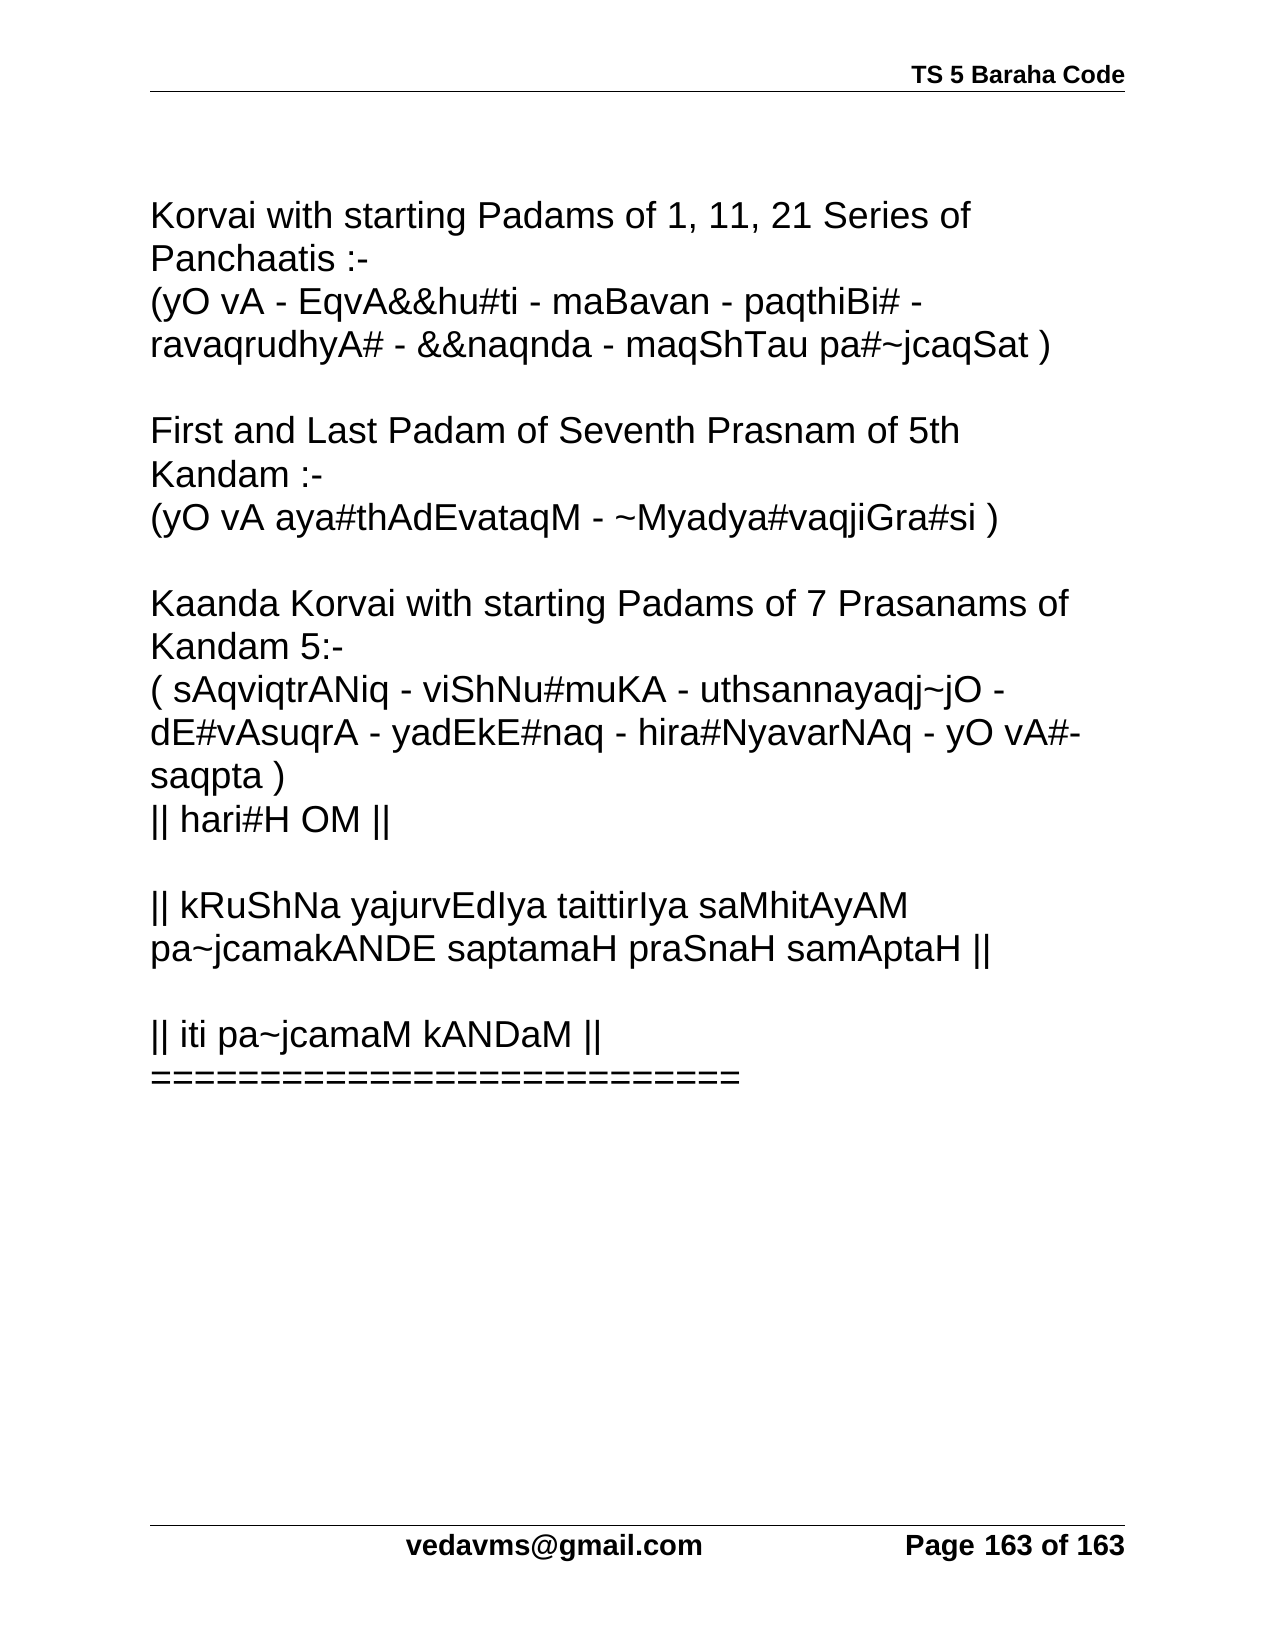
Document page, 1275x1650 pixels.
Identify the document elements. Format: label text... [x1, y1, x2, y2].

text || iti pa~jcamaM kANDaM || [150, 1012, 1125, 1056]
text || hari#H OM || [150, 797, 1125, 840]
text Kaanda Korvai with starting Padams of 7 Prasanams of Kandam 5:- [150, 581, 1125, 667]
text (yO vA - EqvA&&hu#ti - maBavan - paqthiBi# - ravaqrudhyA# - &&naqnda - maqShTau pa#~jcaqSat ) [150, 279, 1125, 366]
text ( sAqviqtrANiq - viShNu#muKA - uthsannayaqj~jO - dE#vAsuqrA - yadEkE#naq - hira#NyavarNAq - yO vA#- saqpta ) [150, 667, 1125, 797]
text || kRuShNa yajurvEdIya taittirIya saMhitAyAM pa~jcamakANDE saptamaH praSnaH samAptaH || [150, 883, 1125, 969]
text =========================== [150, 1056, 1125, 1099]
text Korvai with starting Padams of 1, 11, 21 Series of Panchaatis :- [150, 193, 1125, 279]
text First and Last Padam of Seventh Prasnam of 5th Kandam :- [150, 409, 1125, 495]
text (yO vA aya#thAdEvataqM - ~Myadya#vaqjiGra#si ) [150, 495, 1125, 538]
